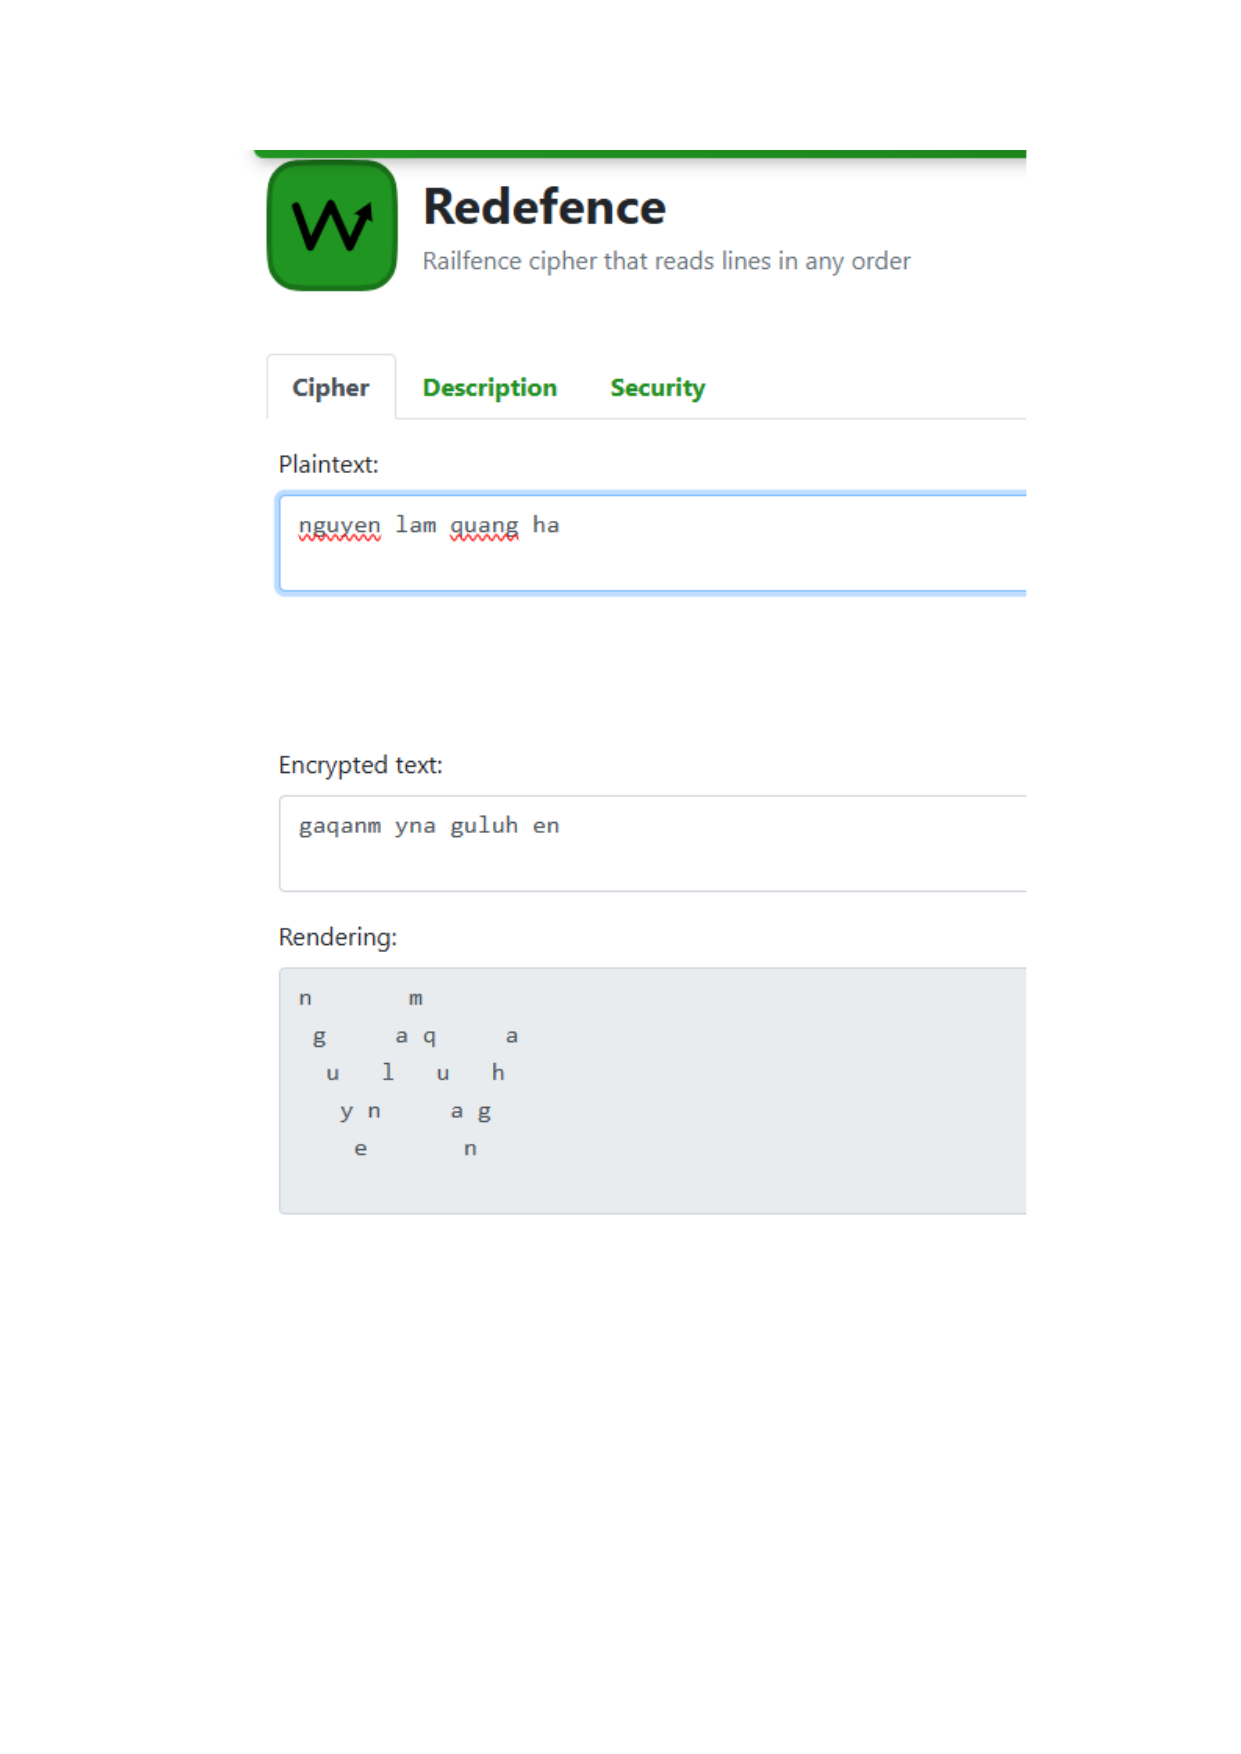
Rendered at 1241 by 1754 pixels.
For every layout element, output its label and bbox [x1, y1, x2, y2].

picture [187, 150, 1027, 1218]
